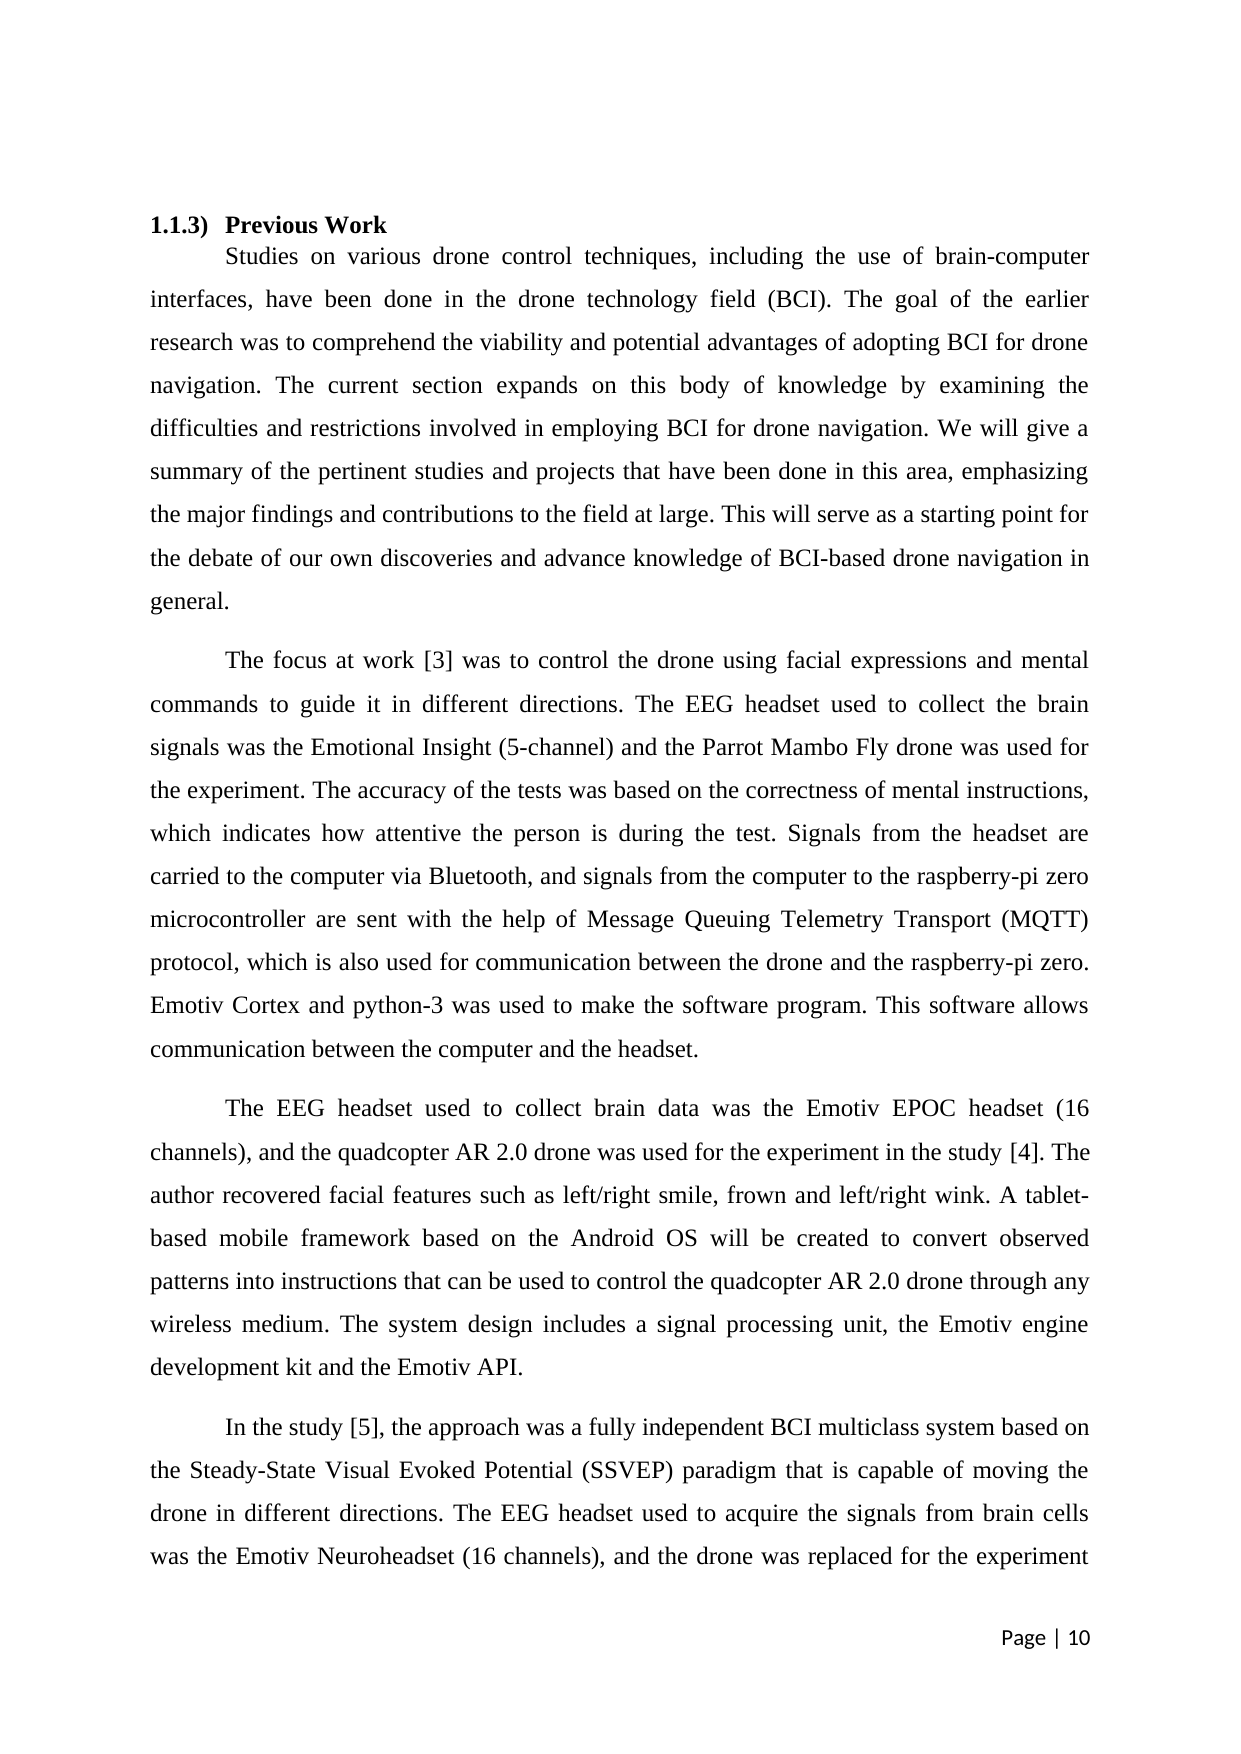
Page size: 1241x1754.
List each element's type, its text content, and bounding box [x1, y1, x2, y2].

text The EEG headset used to collect brain data was the Emotiv EPOC headset (16 channels), and the quadcopter AR 2.0 drone was used for the experiment in the study [4]. The author recovered facial features such as left/right smile, frown and left/right wink. A tablet-based mobile framework based on the Android OS will be created to convert observed patterns into instructions that can be used to control the quadcopter AR 2.0 drone through any wireless medium. The system design includes a signal processing unit, the Emotiv engine development kit and the Emotiv API. [150, 1093, 1090, 1381]
text The focus at work [3] was to control the drone using facial expressions and mental commands to guide it in different directions. The EEG headset used to collect the brain signals was the Emotional Insight (5-channel) and the Parrot Mambo Fly drone was used for the experiment. The accuracy of the tests was based on the correctness of mental instructions, which indicates how attentive the person is during the test. Signals from the headset are carried to the computer via Bluetooth, and signals from the computer to the raspberry-pi zero microcontroller are sent with the help of Message Queuing Telemetry Transport (MQTT) protocol, which is also used for communication between the drone and the raspberry-pi zero. Emotiv Cortex and python-3 was used to make the software program. This software allows communication between the computer and the headset. [150, 646, 1090, 1062]
text Studies on various drone control techniques, including the use of brain-computer interfaces, have been done in the drone technology field (BCI). The goal of the earlier research was to comprehend the viability and potential advantages of adopting BCI for drone navigation. The current section expands on this body of knowledge by examining the difficulties and restrictions involved in employing BCI for drone navigation. We will give a summary of the pertinent studies and projects that have been done in this area, emphasizing the major findings and contributions to the field at large. This will serve as a starting point for the debate of our own discoveries and advance knowledge of BCI-based drone navigation in general. [150, 241, 1090, 614]
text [150, 1412, 1090, 1570]
subtitle Previous Work [150, 210, 1090, 238]
